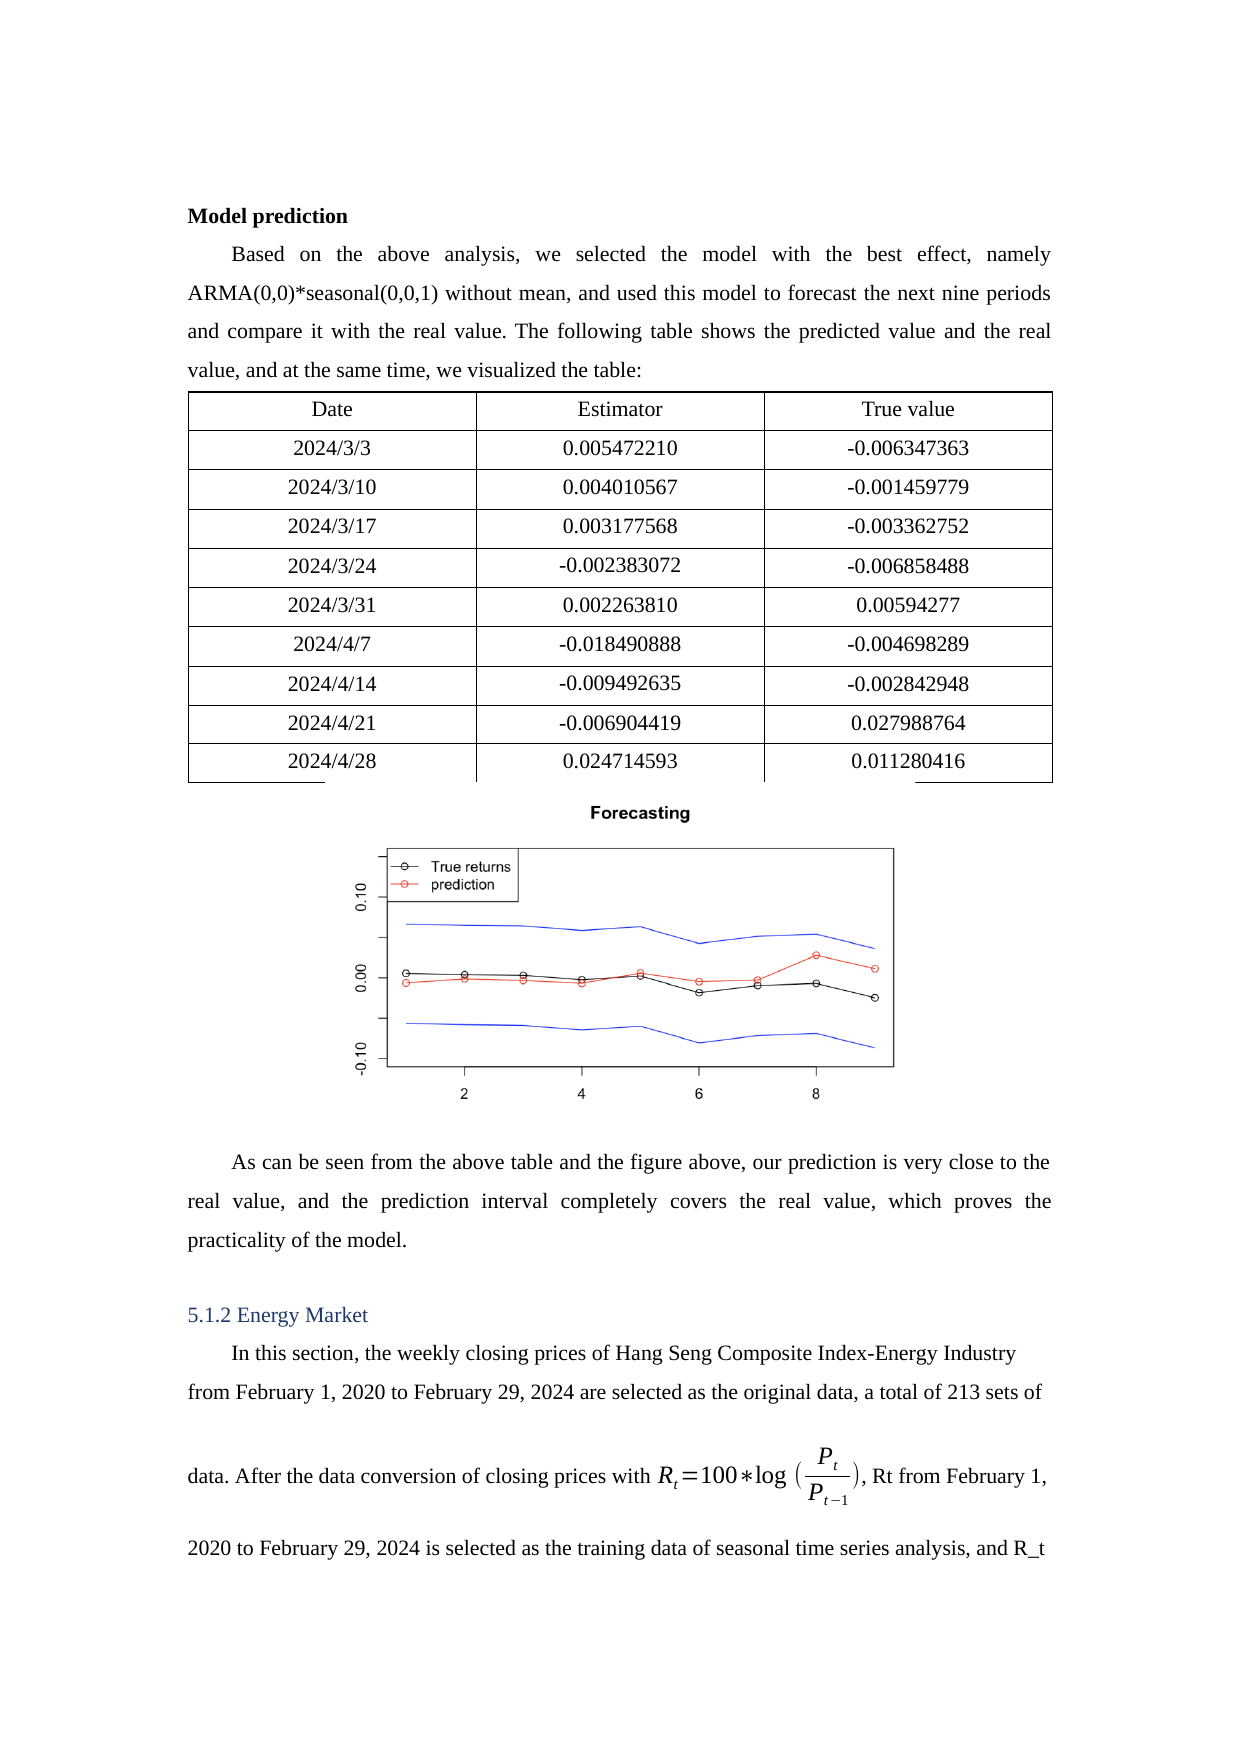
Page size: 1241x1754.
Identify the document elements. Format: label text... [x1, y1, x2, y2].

table_cell 0.003177568 [477, 510, 764, 548]
table_cell -0.006858488 [765, 549, 1052, 587]
table_cell 0.00594277 [765, 588, 1052, 626]
table_header Estimator [477, 393, 764, 430]
table_header True value [765, 393, 1052, 430]
table_cell 2024/4/28 [189, 744, 476, 782]
table_cell -0.002383072 [477, 549, 764, 587]
table_header Date [189, 393, 476, 430]
table_cell 2024/3/31 [189, 588, 476, 626]
text As can be seen from the above table and the figure above, our prediction is very close to the real value, and the prediction interval completely covers the real value, which proves the practicality of the model. [187, 1146, 1053, 1256]
table_cell 0.005472210 [477, 431, 764, 469]
subtitle Model prediction [187, 199, 1031, 232]
table_cell -0.004698289 [765, 627, 1052, 666]
table_cell 2024/4/14 [189, 667, 476, 705]
table_cell 2024/3/17 [189, 510, 476, 548]
text Based on the above analysis, we selected the model with the best effect, namely ARMA(0,0)*seasonal(0,0,1) without mean, and used this model to forecast the next nine periods and compare it with the real value. The following table shows the predicted value and the real value, and at the same time, we visualized the table: [187, 237, 1053, 386]
table_cell 2024/3/3 [189, 431, 476, 469]
table_cell -0.006904419 [477, 706, 764, 743]
table_cell 2024/4/7 [189, 627, 476, 666]
table_cell 2024/3/24 [189, 549, 476, 587]
table_cell -0.001459779 [765, 470, 1052, 508]
table_cell -0.003362752 [765, 510, 1052, 548]
table_cell 2024/3/10 [189, 470, 476, 508]
table_cell 0.027988764 [765, 706, 1052, 743]
table_cell 2024/4/21 [189, 706, 476, 743]
subtitle 5.1.2 Energy Market [187, 1299, 1053, 1331]
table_cell 0.002263810 [477, 588, 764, 626]
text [187, 1336, 1053, 1563]
table_cell 0.004010567 [477, 470, 764, 508]
table_cell -0.002842948 [765, 667, 1052, 705]
table_cell -0.009492635 [477, 667, 764, 705]
table_cell -0.006347363 [765, 431, 1052, 469]
table_cell 0.011280416 [765, 744, 1052, 782]
picture [325, 782, 916, 1132]
table_cell 0.024714593 [477, 744, 764, 782]
table_cell -0.018490888 [477, 627, 764, 666]
